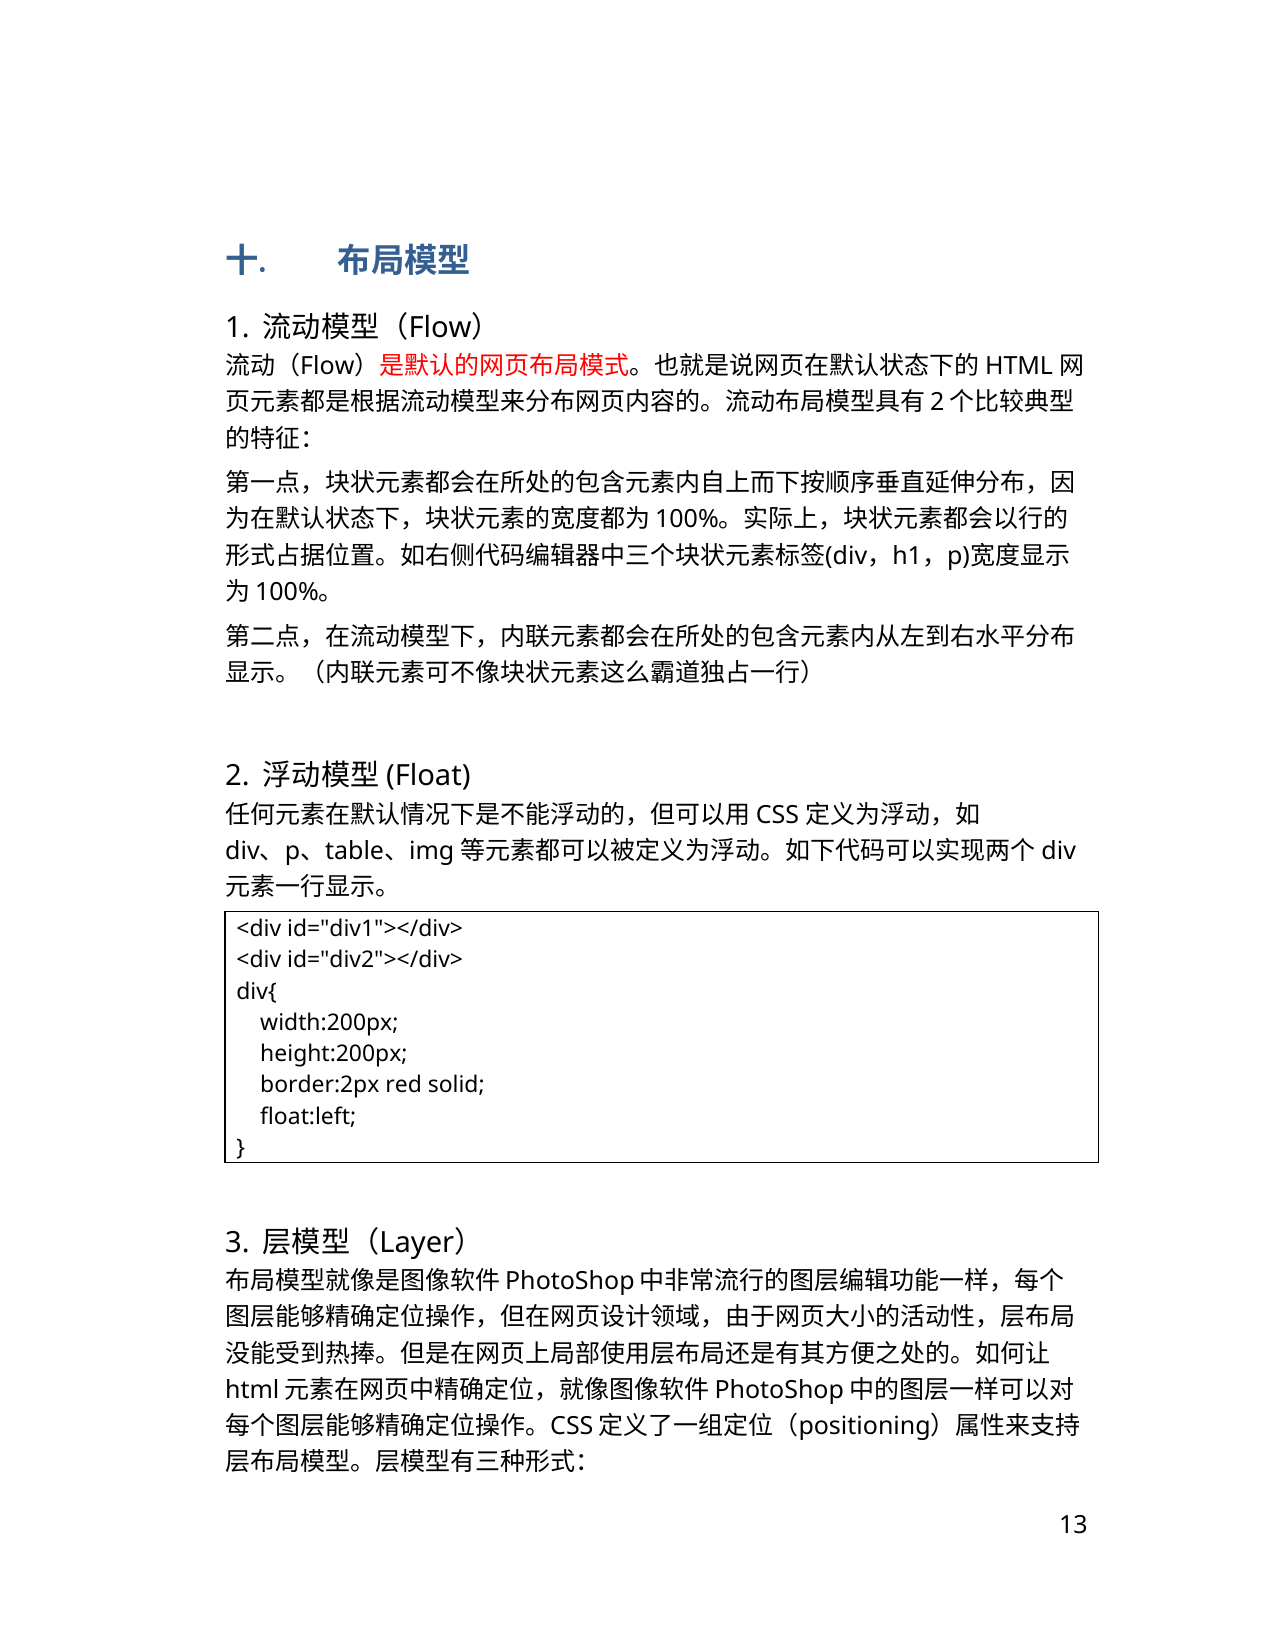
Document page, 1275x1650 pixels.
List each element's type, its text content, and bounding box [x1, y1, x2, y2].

subtitle 布局模型 [225, 234, 1087, 282]
text 任何元素在默认情况下是不能浮动的，但可以用 CSS 定义为浮动，如 div、p、table、img 等元素都可以被定义为浮动。如下代码可以实现两个 div 元素一行显示。 [225, 794, 1087, 903]
table_header <div id="div1"></div> <div id="div2"></div> div{ width:200px; height:200px; border:2px red solid; float:left; } [226, 912, 1098, 1162]
subtitle 浮动模型 (Float) [225, 752, 1087, 794]
text 第一点，块状元素都会在所处的包含元素内自上而下按顺序垂直延伸分布，因为在默认状态下，块状元素的宽度都为100%。实际上，块状元素都会以行的形式占据位置。如右侧代码编辑器中三个块状元素标签(div，h1，p)宽度显示为100%。 [225, 463, 1087, 608]
text 第二点，在流动模型下，内联元素都会在所处的包含元素内从左到右水平分布显示。（内联元素可不像块状元素这么霸道独占一行） [225, 616, 1087, 688]
text 布局模型就像是图像软件PhotoShop中非常流行的图层编辑功能一样，每个图层能够精确定位操作，但在网页设计领域，由于网页大小的活动性，层布局没能受到热捧。但是在网页上局部使用层布局还是有其方便之处的。如何让html元素在网页中精确定位，就像图像软件PhotoShop中的图层一样可以对每个图层能够精确定位操作。CSS定义了一组定位（positioning）属性来支持层布局模型。层模型有三种形式： [225, 1261, 1087, 1478]
subtitle 层模型（Layer） [225, 1218, 1087, 1261]
text 流动（Flow）是默认的网页布局模式。也就是说网页在默认状态下的 HTML 网页元素都是根据流动模型来分布网页内容的。流动布局模型具有2个比较典型的特征： [225, 346, 1087, 454]
subtitle 流动模型（Flow） [225, 303, 1087, 346]
